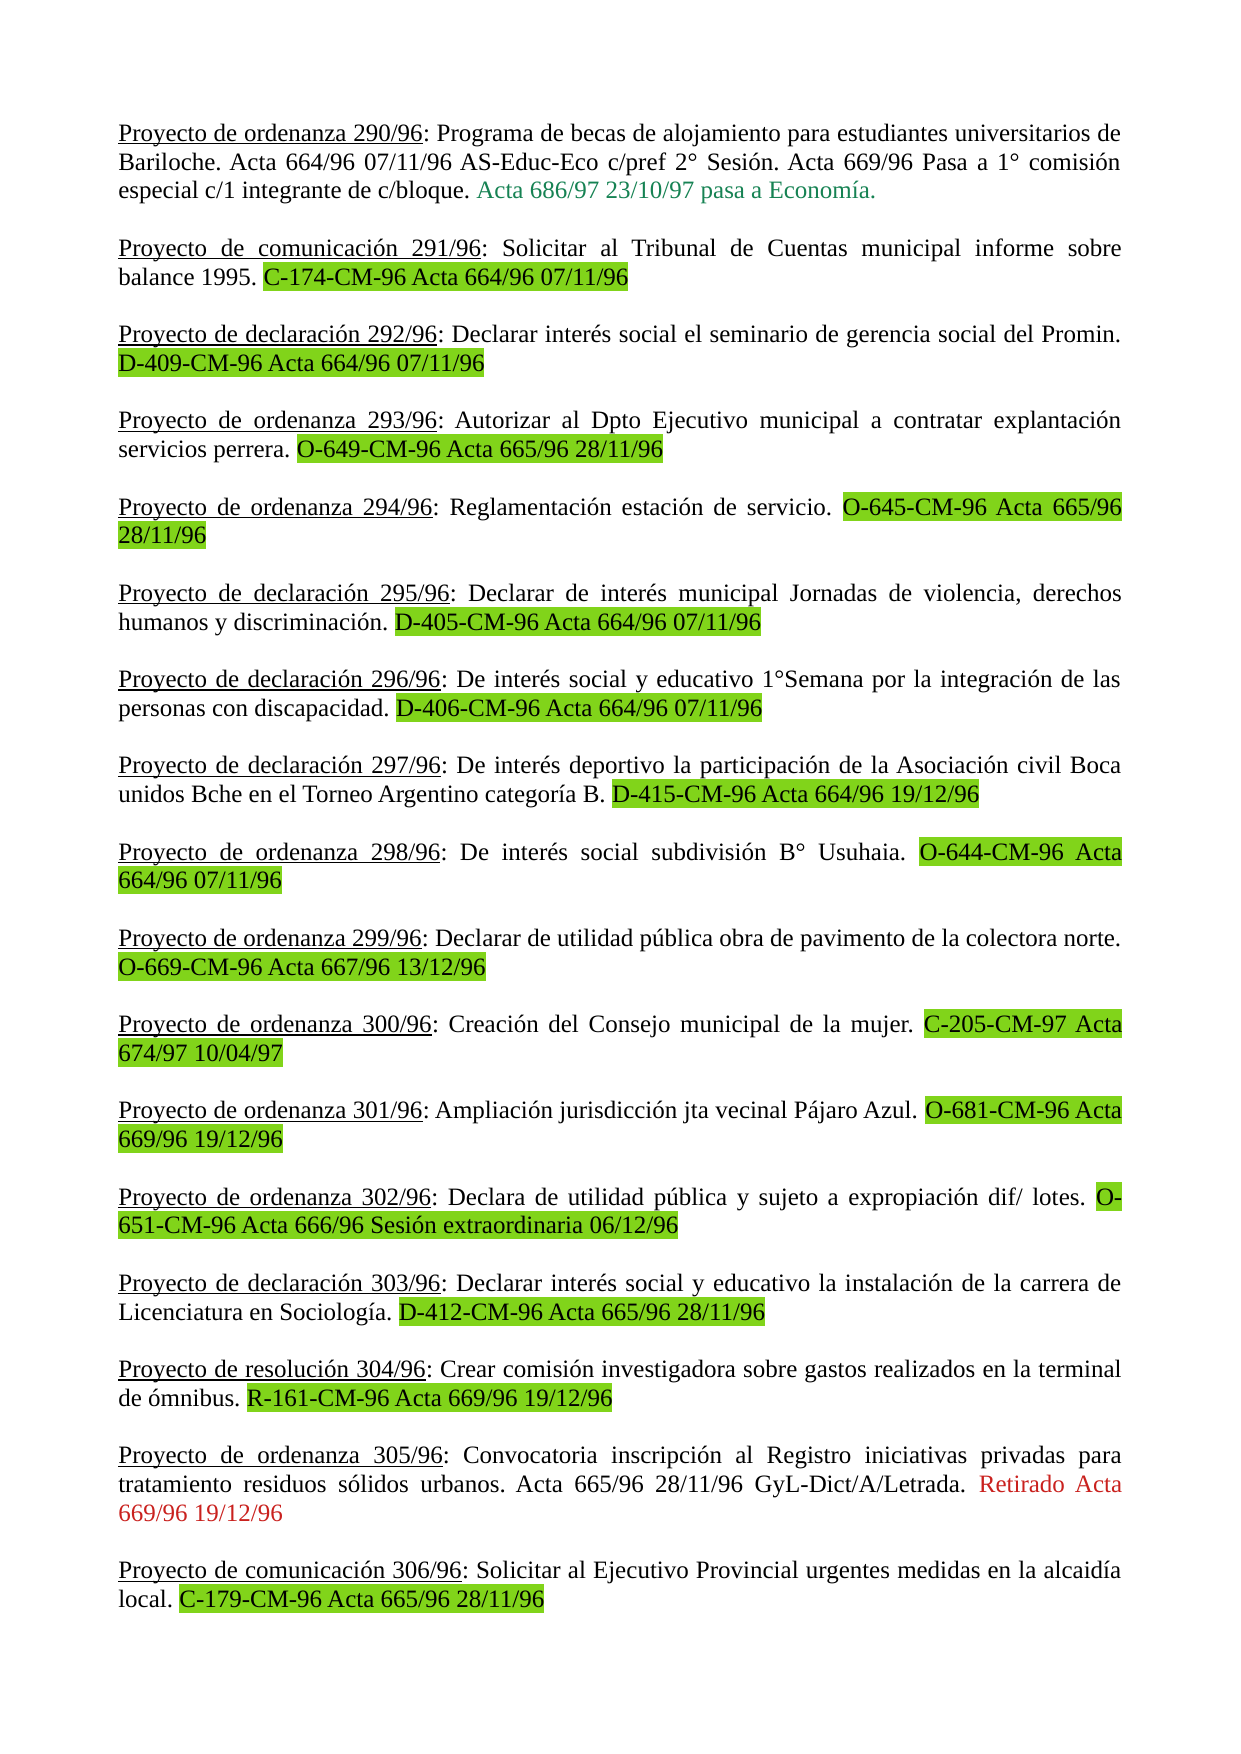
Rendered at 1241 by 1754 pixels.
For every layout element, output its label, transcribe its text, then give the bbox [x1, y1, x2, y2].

text Proyecto de ordenanza 290/96: Programa de becas de alojamiento para estudiantes universitarios de Bariloche. Acta 664/96 07/11/96 AS-Educ-Eco c/pref 2° Sesión. Acta 669/96 Pasa a 1° comisión especial c/1 integrante de c/bloque. Acta 686/97 23/10/97 pasa a Economía. [118, 118, 1122, 204]
text Proyecto de ordenanza 294/96: Reglamentación estación de servicio. O-645-CM-96 Acta 665/96 28/11/96 [118, 492, 1122, 549]
text Proyecto de ordenanza 305/96: Convocatoria inscripción al Registro iniciativas privadas para tratamiento residuos sólidos urbanos. Acta 665/96 28/11/96 GyL-Dict/A/Letrada. Retirado Acta 669/96 19/12/96 [118, 1441, 1122, 1527]
text Proyecto de declaración 296/96: De interés social y educativo 1°Semana por la integración de las personas con discapacidad. D-406-CM-96 Acta 664/96 07/11/96 [118, 664, 1122, 722]
text Proyecto de ordenanza 293/96: Autorizar al Dpto Ejecutivo municipal a contratar explantación servicios perrera. O-649-CM-96 Acta 665/96 28/11/96 [118, 406, 1122, 463]
text Proyecto de ordenanza 301/96: Ampliación jurisdicción jta vecinal Pájaro Azul. O-681-CM-96 Acta 669/96 19/12/96 [118, 1096, 1122, 1153]
text Proyecto de ordenanza 302/96: Declara de utilidad pública y sujeto a expropiación dif/ lotes. O-651-CM-96 Acta 666/96 Sesión extraordinaria 06/12/96 [118, 1182, 1122, 1239]
text Proyecto de comunicación 306/96: Solicitar al Ejecutivo Provincial urgentes medidas en la alcaidía local. C-179-CM-96 Acta 665/96 28/11/96 [118, 1556, 1122, 1613]
text Proyecto de declaración 303/96: Declarar interés social y educativo la instalación de la carrera de Licenciatura en Sociología. D-412-CM-96 Acta 665/96 28/11/96 [118, 1268, 1122, 1326]
text Proyecto de ordenanza 298/96: De interés social subdivisión B° Usuhaia. O-644-CM-96 Acta 664/96 07/11/96 [118, 837, 1122, 894]
text Proyecto de declaración 297/96: De interés deportivo la participación de la Asociación civil Boca unidos Bche en el Torneo Argentino categoría B. D-415-CM-96 Acta 664/96 19/12/96 [118, 751, 1122, 808]
text Proyecto de declaración 295/96: Declarar de interés municipal Jornadas de violencia, derechos humanos y discriminación. D-405-CM-96 Acta 664/96 07/11/96 [118, 578, 1122, 636]
text Proyecto de declaración 292/96: Declarar interés social el seminario de gerencia social del Promin. D-409-CM-96 Acta 664/96 07/11/96 [118, 319, 1122, 377]
text Proyecto de ordenanza 299/96: Declarar de utilidad pública obra de pavimento de la colectora norte. O-669-CM-96 Acta 667/96 13/12/96 [118, 923, 1122, 981]
text Proyecto de comunicación 291/96: Solicitar al Tribunal de Cuentas municipal informe sobre balance 1995. C-174-CM-96 Acta 664/96 07/11/96 [118, 233, 1122, 291]
text Proyecto de resolución 304/96: Crear comisión investigadora sobre gastos realizados en la terminal de ómnibus. R-161-CM-96 Acta 669/96 19/12/96 [118, 1354, 1122, 1412]
text Proyecto de ordenanza 300/96: Creación del Consejo municipal de la mujer. C-205-CM-97 Acta 674/97 10/04/97 [118, 1009, 1122, 1067]
